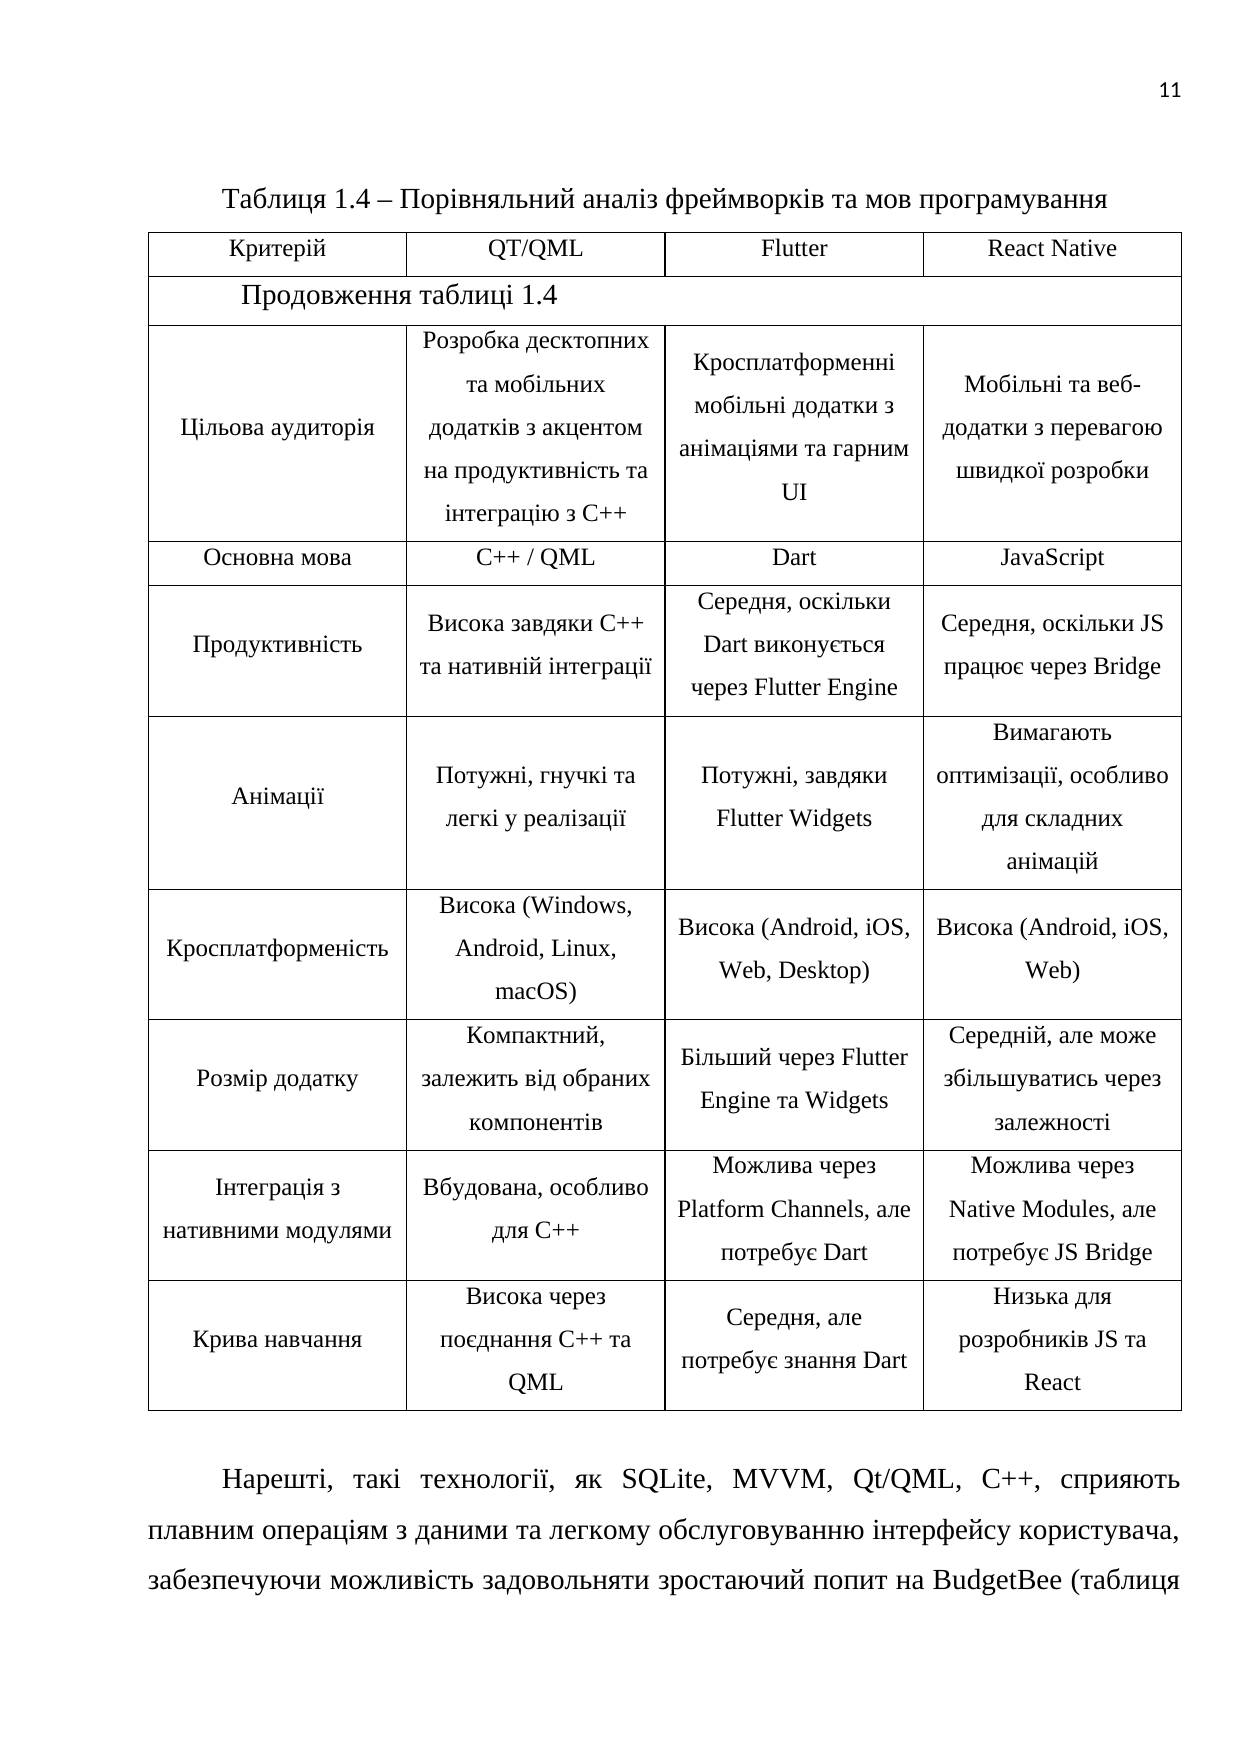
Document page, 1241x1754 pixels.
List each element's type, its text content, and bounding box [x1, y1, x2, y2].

table_cell C++ / QML [407, 542, 664, 585]
table_cell Вбудована, особливо для C++ [407, 1151, 664, 1280]
table_cell Анімації [149, 717, 406, 889]
table_cell JavaScript [924, 542, 1181, 585]
table_cell Середній, але може збільшуватись через залежності [924, 1020, 1181, 1149]
table_cell Крива навчання [149, 1281, 406, 1410]
table_cell Низька для розробників JS та React [924, 1281, 1181, 1410]
text Таблиця 1.4 – Порівняльний аналіз фреймворків та мов програмування [148, 181, 1181, 215]
table_cell Висока (Android, iOS, Web) [924, 890, 1181, 1019]
table_cell Кросплатформеність [149, 890, 406, 1019]
table_cell Цільова аудиторія [149, 326, 406, 541]
table_cell Можлива через Native Modules, але потребує JS Bridge [924, 1151, 1181, 1280]
table_cell Висока через поєднання C++ та QML [407, 1281, 664, 1410]
table_cell Можлива через Platform Channels, але потребує Dart [666, 1151, 923, 1280]
table_cell Середня, оскільки JS працює через Bridge [924, 586, 1181, 716]
table_header Flutter [666, 233, 923, 276]
table_header Критерій [149, 233, 406, 276]
table_cell Продовження таблиці 1.4 [149, 277, 1181, 324]
table_cell Висока (Windows, Android, Linux, macOS) [407, 890, 664, 1019]
table_cell Компактний, залежить від обраних компонентів [407, 1020, 664, 1149]
table_cell Висока (Android, iOS, Web, Desktop) [666, 890, 923, 1019]
table_cell Більший через Flutter Engine та Widgets [666, 1020, 923, 1149]
table_cell Потужні, завдяки Flutter Widgets [666, 717, 923, 889]
table_cell Потужні, гнучкі та легкі у реалізації [407, 717, 664, 889]
table_cell Dart [666, 542, 923, 585]
table_cell Середня, оскільки Dart виконується через Flutter Engine [666, 586, 923, 716]
table_cell Розробка десктопних та мобільних додатків з акцентом на продуктивність та інтеграцію з C++ [407, 326, 664, 541]
table_cell Кросплатформенні мобільні додатки з анімаціями та гарним UI [666, 326, 923, 541]
table_header React Native [924, 233, 1181, 276]
table_cell Інтеграція з нативними модулями [149, 1151, 406, 1280]
table_cell Розмір додатку [149, 1020, 406, 1149]
table_cell Основна мова [149, 542, 406, 585]
table_header QT/QML [407, 233, 664, 276]
table_cell Середня, але потребує знання Dart [666, 1281, 923, 1410]
table_cell Мобільні та веб-додатки з перевагою швидкої розробки [924, 326, 1181, 541]
table_cell Висока завдяки C++ та нативній інтеграції [407, 586, 664, 716]
table_cell Вимагають оптимізації, особливо для складних анімацій [924, 717, 1181, 889]
table_cell Продуктивність [149, 586, 406, 716]
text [148, 1462, 1181, 1596]
